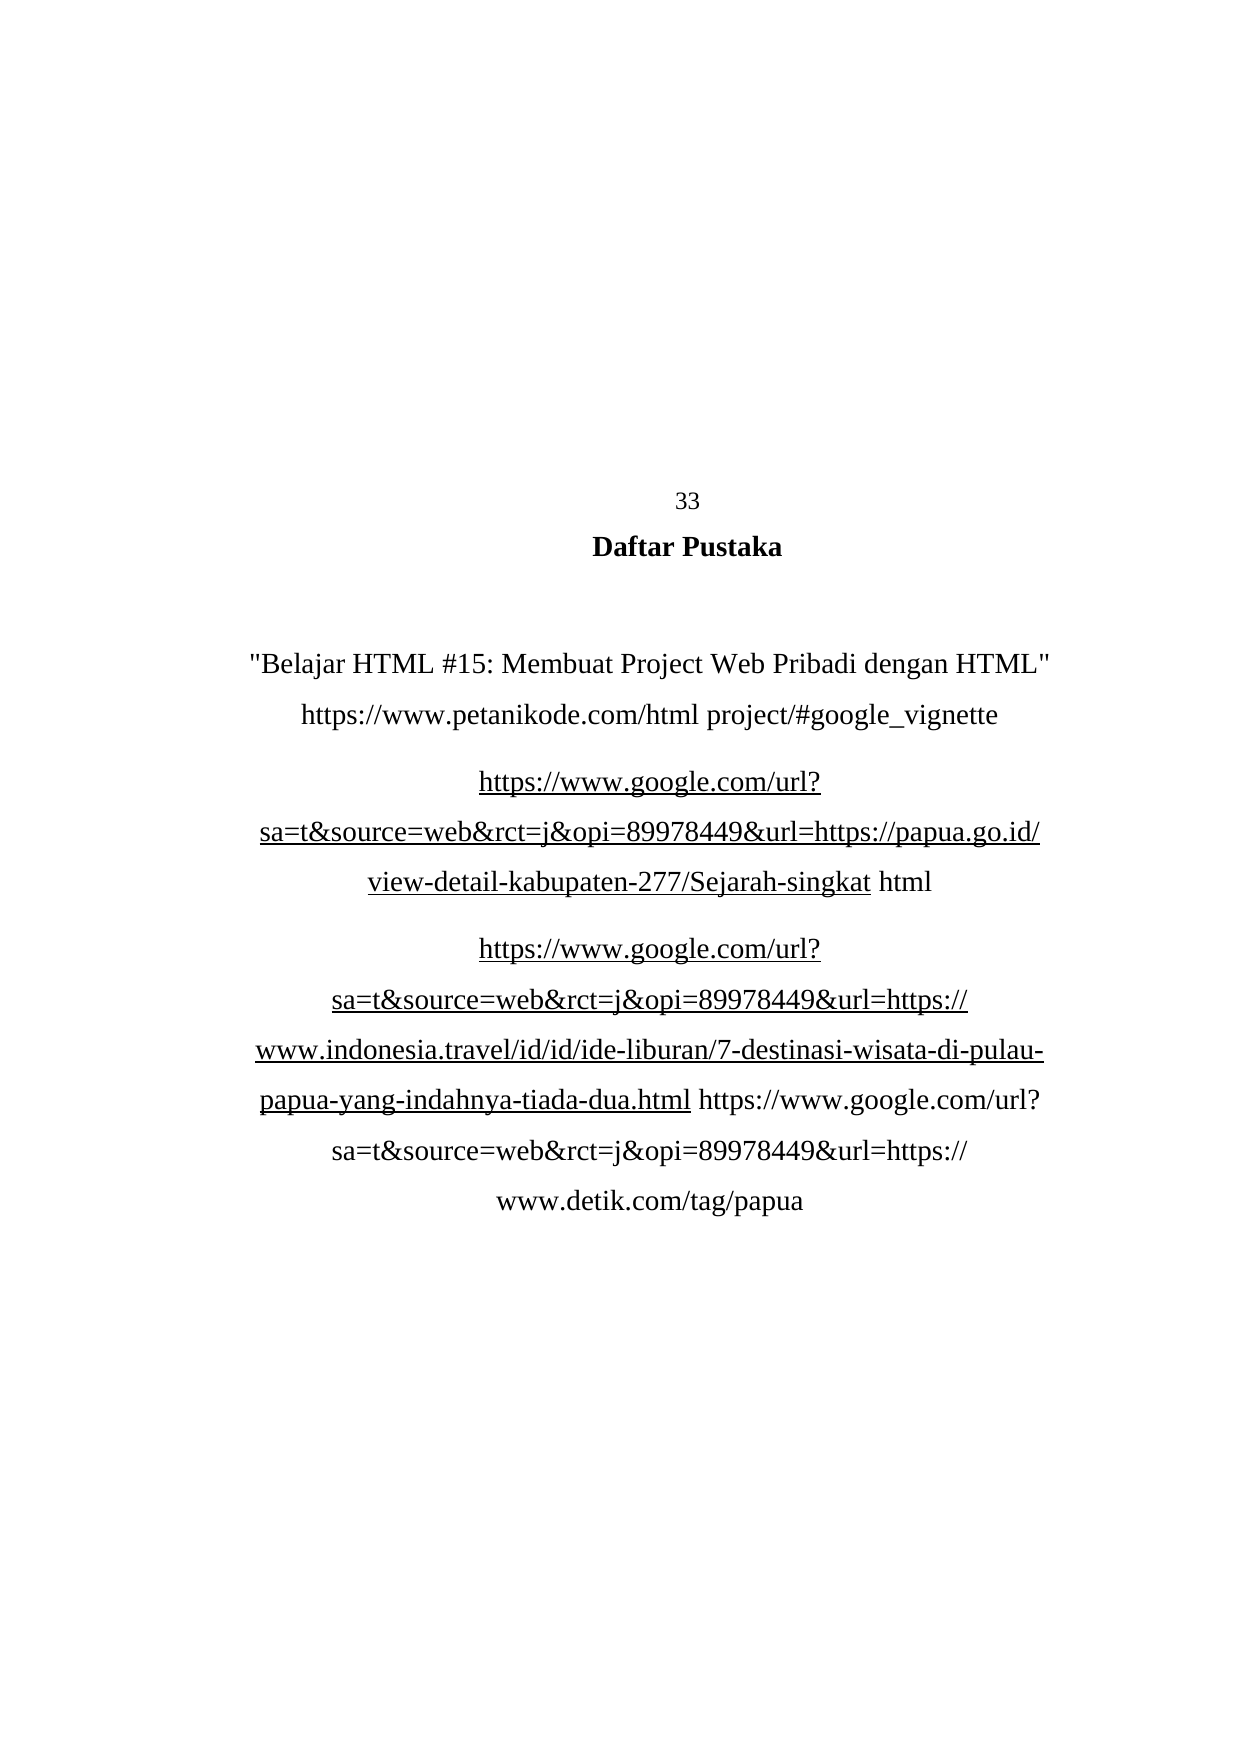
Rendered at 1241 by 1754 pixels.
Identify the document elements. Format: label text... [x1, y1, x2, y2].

text https://www.google.com/url?sa=t&source=web&rct=j&opi=89978449&url=https://www.indonesia.travel/id/id/ide-liburan/7-destinasi-wisata-di-pulau-papua-yang-indahnya-tiada-dua.html https://www.google.com/url?sa=t&source=web&rct=j&opi=89978449&url=https://www.detik.com/tag/papua [236, 932, 1063, 1217]
list Daftar Pustaka [311, 529, 1063, 563]
text "Belajar HTML #15: Membuat Project Web Pribadi dengan HTML" https://www.petanikode.com/html project/#google_vignette [236, 647, 1063, 731]
text https://www.google.com/url?sa=t&source=web&rct=j&opi=89978449&url=https://papua.go.id/view-detail-kabupaten-277/Sejarah-singkat html [236, 764, 1063, 898]
list 33 [311, 486, 1063, 515]
